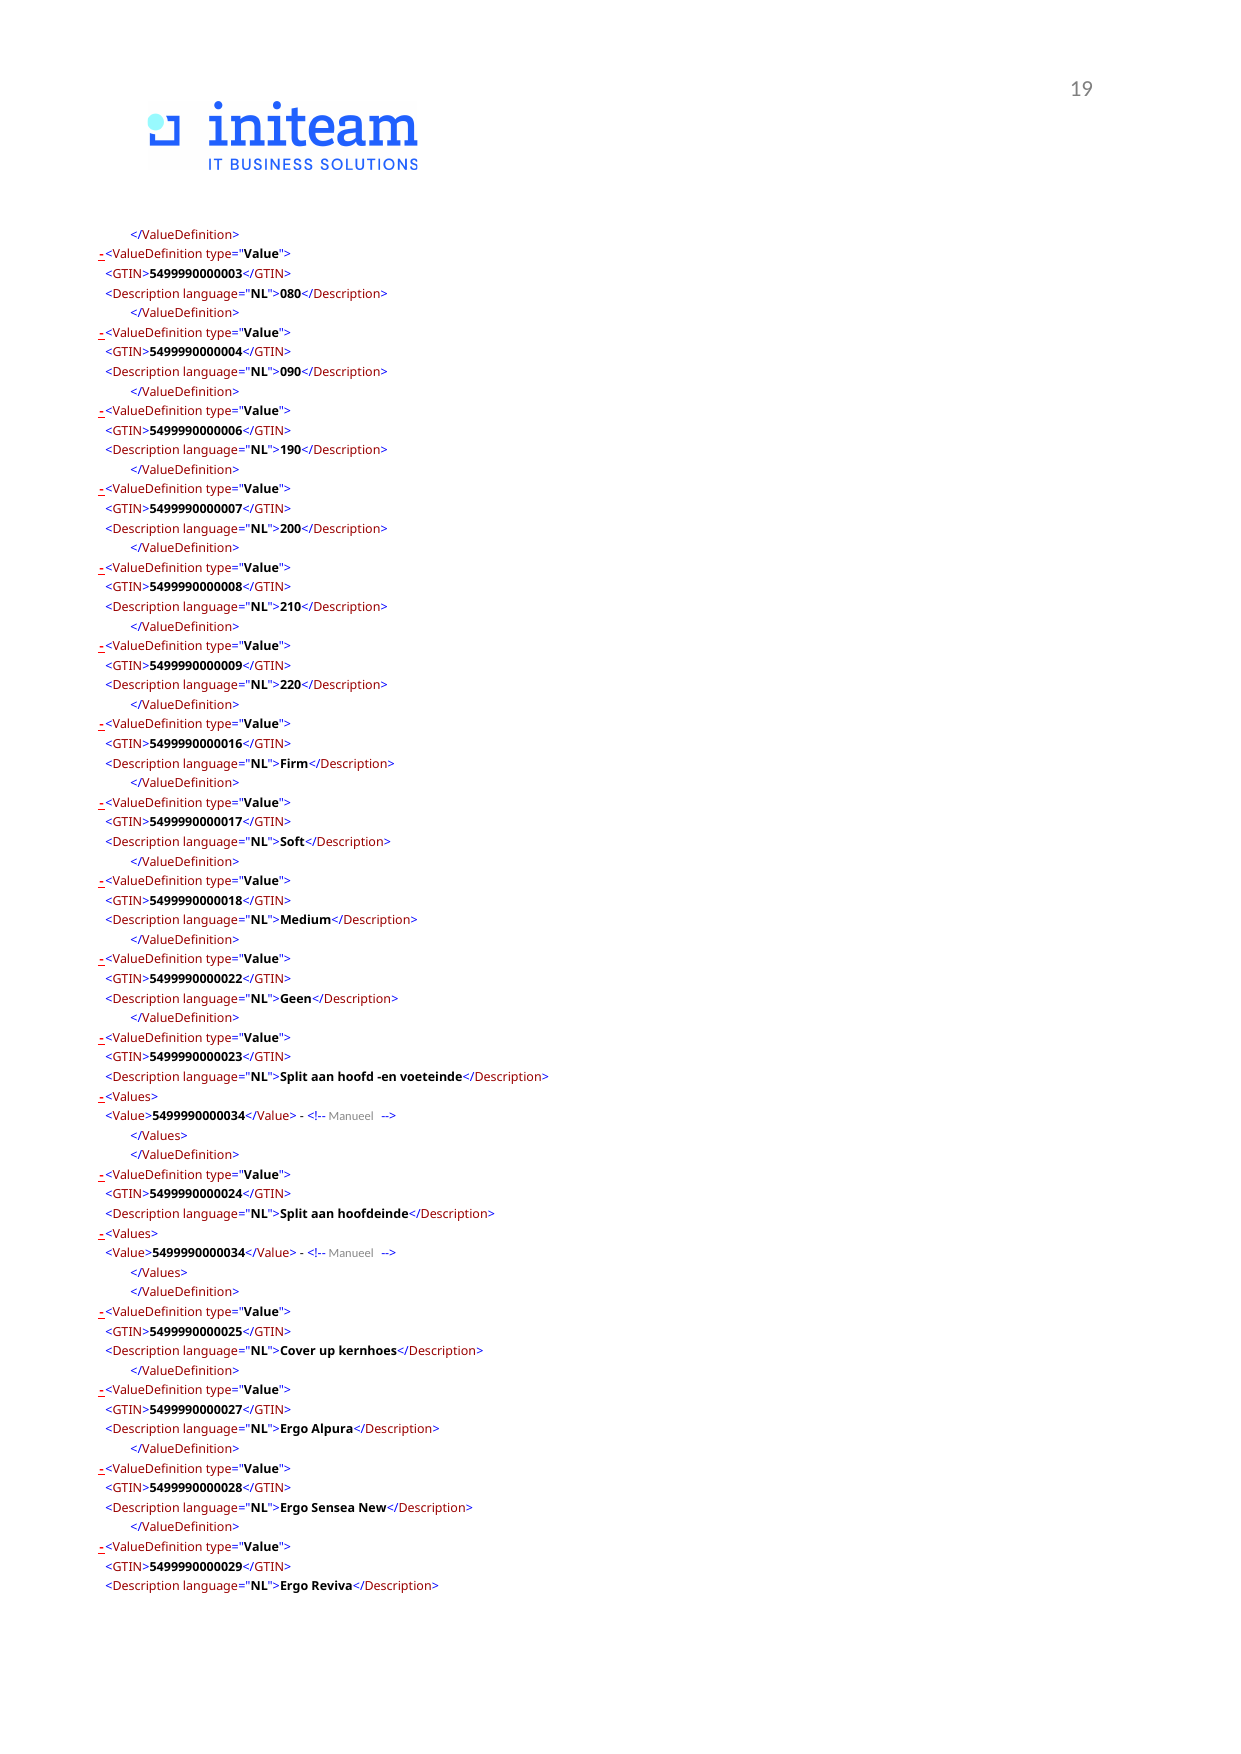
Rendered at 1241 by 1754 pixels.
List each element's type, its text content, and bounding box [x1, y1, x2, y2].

text -<ValueDefinition type="Value"> [98, 402, 1093, 419]
text -<ValueDefinition type="Value"> [98, 246, 1093, 263]
text <Description language="NL">Soft</Description> [98, 833, 1093, 850]
text </Values> [123, 1264, 1093, 1281]
text <GTIN>5499990000029</GTIN> [98, 1558, 1093, 1575]
text <GTIN>5499990000009</GTIN> [98, 657, 1093, 674]
text <Description language="NL">090</Description> [98, 363, 1093, 380]
text <Description language="NL">Split aan hoofdeinde</Description> [98, 1205, 1093, 1222]
text -<Values> [98, 1225, 1093, 1242]
text -<ValueDefinition type="Value"> [98, 794, 1093, 811]
text <GTIN>5499990000017</GTIN> [98, 813, 1093, 831]
text <Description language="NL">Cover up kernhoes</Description> [98, 1342, 1093, 1359]
text </ValueDefinition> [123, 1440, 1093, 1457]
text -<ValueDefinition type="Value"> [98, 716, 1093, 733]
text <GTIN>5499990000024</GTIN> [98, 1186, 1093, 1203]
text <Description language="NL">Firm</Description> [98, 755, 1093, 772]
text </ValueDefinition> [123, 1518, 1093, 1536]
text <GTIN>5499990000023</GTIN> [98, 1048, 1093, 1066]
text <Description language="NL">190</Description> [98, 441, 1093, 458]
text <GTIN>5499990000025</GTIN> [98, 1323, 1093, 1340]
text -<ValueDefinition type="Value"> [98, 1381, 1093, 1398]
text <GTIN>5499990000004</GTIN> [98, 343, 1093, 361]
text -<ValueDefinition type="Value"> [98, 1029, 1093, 1046]
text <Description language="NL">210</Description> [98, 598, 1093, 615]
text -<ValueDefinition type="Value"> [98, 872, 1093, 889]
text </ValueDefinition> [123, 304, 1093, 321]
text <Description language="NL">Split aan hoofd -en voeteinde</Description> [98, 1068, 1093, 1085]
text </ValueDefinition> [123, 774, 1093, 791]
text -<ValueDefinition type="Value"> [98, 324, 1093, 341]
text <GTIN>5499990000016</GTIN> [98, 735, 1093, 752]
text </Values> [123, 1127, 1093, 1144]
text -<ValueDefinition type="Value"> [98, 1460, 1093, 1477]
text -<ValueDefinition type="Value"> [98, 1538, 1093, 1555]
picture [147, 101, 418, 170]
text <GTIN>5499990000006</GTIN> [98, 422, 1093, 439]
text <Value>5499990000034</Value> - <!-- Manueel --> [98, 1244, 1093, 1261]
text </ValueDefinition> [123, 226, 1093, 243]
text <GTIN>5499990000028</GTIN> [98, 1479, 1093, 1496]
text <Description language="NL">220</Description> [98, 676, 1093, 693]
text <Description language="NL">080</Description> [98, 285, 1093, 302]
text <GTIN>5499990000008</GTIN> [98, 578, 1093, 596]
text <GTIN>5499990000018</GTIN> [98, 892, 1093, 909]
text <Description language="NL">Medium</Description> [98, 911, 1093, 928]
text <GTIN>5499990000027</GTIN> [98, 1401, 1093, 1418]
text <Value>5499990000034</Value> - <!-- Manueel --> [98, 1107, 1093, 1124]
text </ValueDefinition> [123, 931, 1093, 948]
text </ValueDefinition> [123, 1146, 1093, 1163]
text -<ValueDefinition type="Value"> [98, 1166, 1093, 1183]
text <GTIN>5499990000022</GTIN> [98, 970, 1093, 987]
text </ValueDefinition> [123, 539, 1093, 556]
text </ValueDefinition> [123, 383, 1093, 400]
text -<ValueDefinition type="Value"> [98, 637, 1093, 654]
text <GTIN>5499990000003</GTIN> [98, 265, 1093, 282]
text <Description language="NL">Ergo Alpura</Description> [98, 1421, 1093, 1438]
text <GTIN>5499990000007</GTIN> [98, 500, 1093, 517]
text <Description language="NL">Ergo Reviva</Description> [98, 1577, 1093, 1594]
text -<Values> [98, 1088, 1093, 1105]
text <Description language="NL">200</Description> [98, 520, 1093, 537]
text </ValueDefinition> [123, 1009, 1093, 1026]
text </ValueDefinition> [123, 618, 1093, 635]
text -<ValueDefinition type="Value"> [98, 951, 1093, 968]
text -<ValueDefinition type="Value"> [98, 481, 1093, 498]
text </ValueDefinition> [123, 853, 1093, 870]
text </ValueDefinition> [123, 696, 1093, 713]
text -<ValueDefinition type="Value"> [98, 559, 1093, 576]
text <Description language="NL">Geen</Description> [98, 990, 1093, 1007]
text </ValueDefinition> [123, 461, 1093, 478]
text -<ValueDefinition type="Value"> [98, 1303, 1093, 1320]
text </ValueDefinition> [123, 1362, 1093, 1379]
text </ValueDefinition> [123, 1283, 1093, 1301]
text <Description language="NL">Ergo Sensea New</Description> [98, 1499, 1093, 1516]
